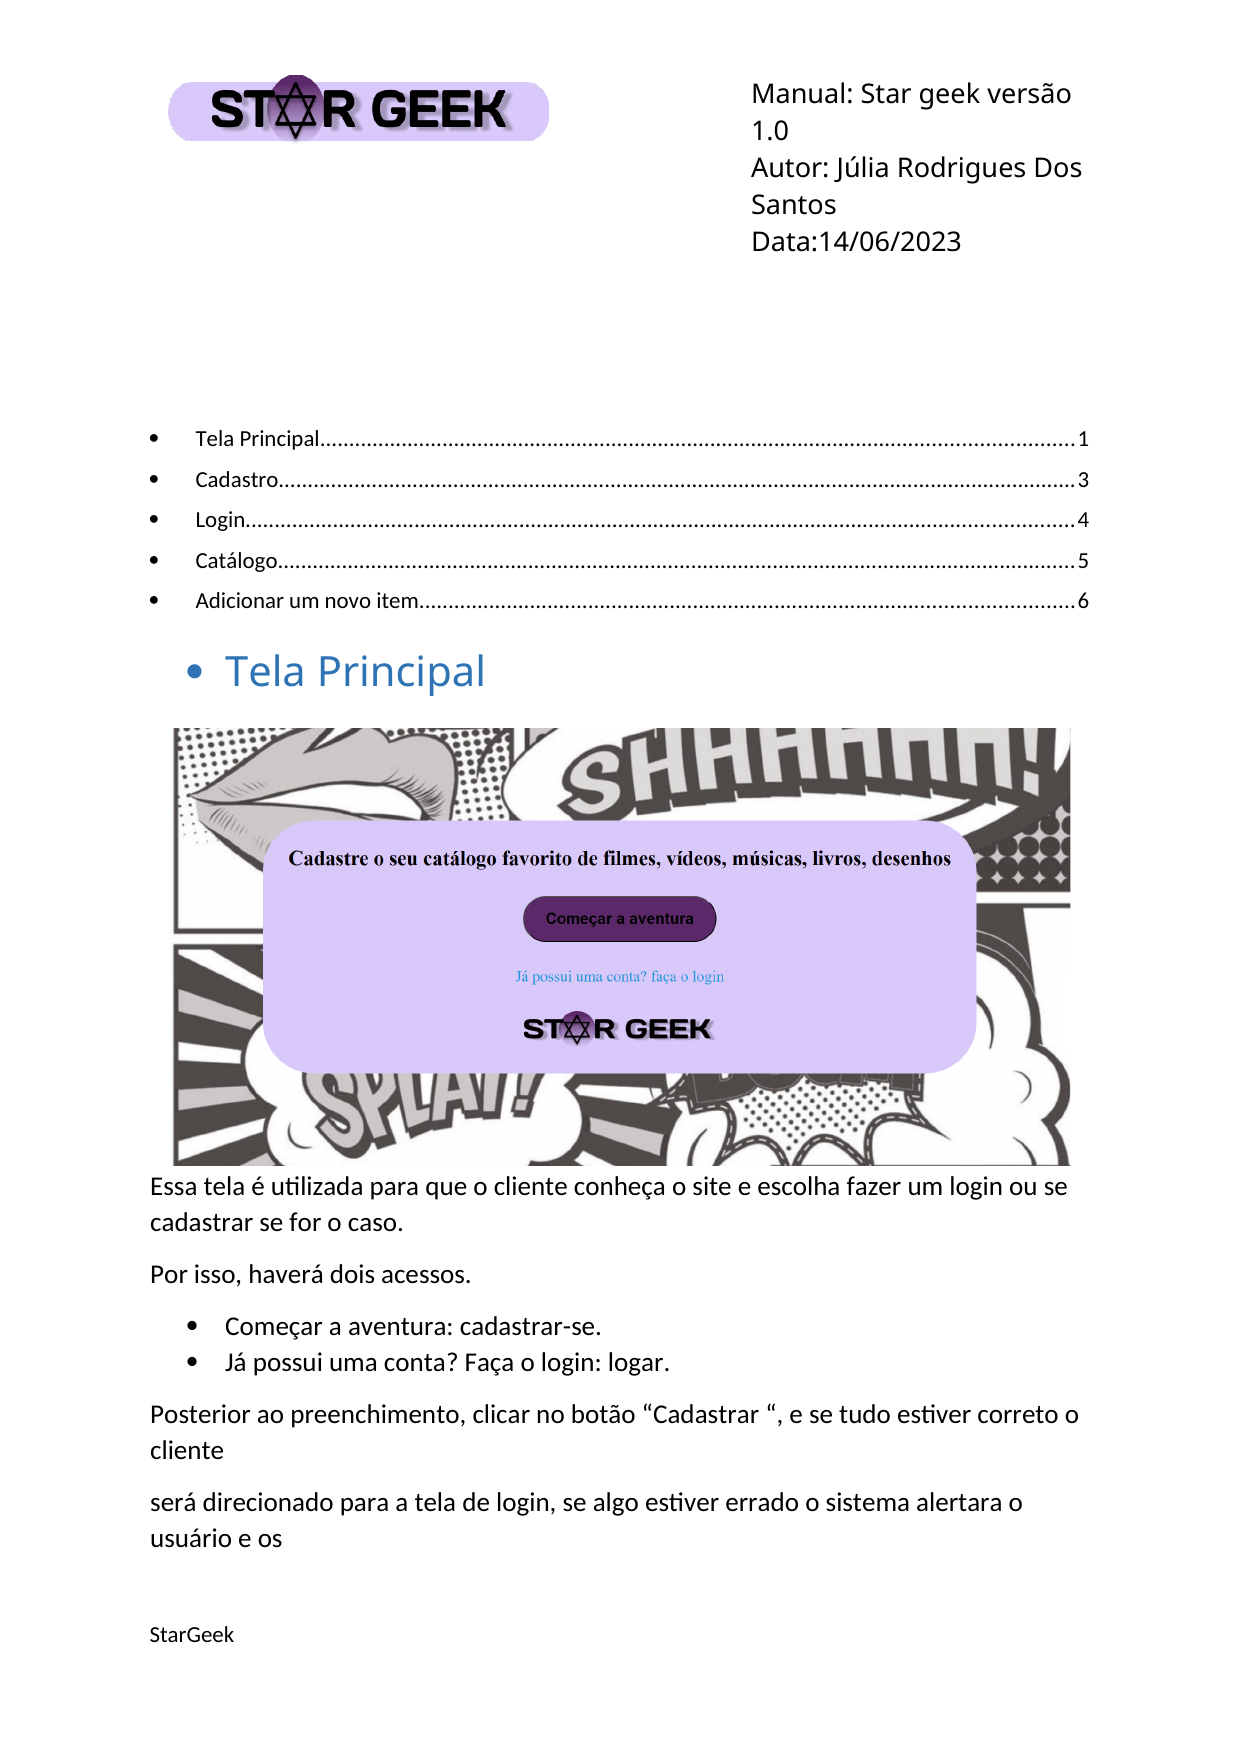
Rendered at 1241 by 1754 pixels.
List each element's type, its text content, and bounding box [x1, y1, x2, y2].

subtitle Tela Principal [187, 642, 1090, 698]
list Já possui uma conta? Faça o login: logar. [187, 1345, 1090, 1378]
text Essa tela é utilizada para que o cliente conheça o site e escolha fazer um login ou se cadastrar se for o caso. [150, 1169, 1090, 1238]
text será direcionado para a tela de login, se algo estiver errado o sistema alertara o usuário e os [150, 1485, 1090, 1554]
text Posterior ao preenchimento, clicar no botão “Cadastrar “, e se tudo estiver correto o cliente [150, 1397, 1090, 1466]
list Começar a aventura: cadastrar-se. [187, 1309, 1090, 1342]
text Por isso, haverá dois acessos. [150, 1257, 1090, 1290]
